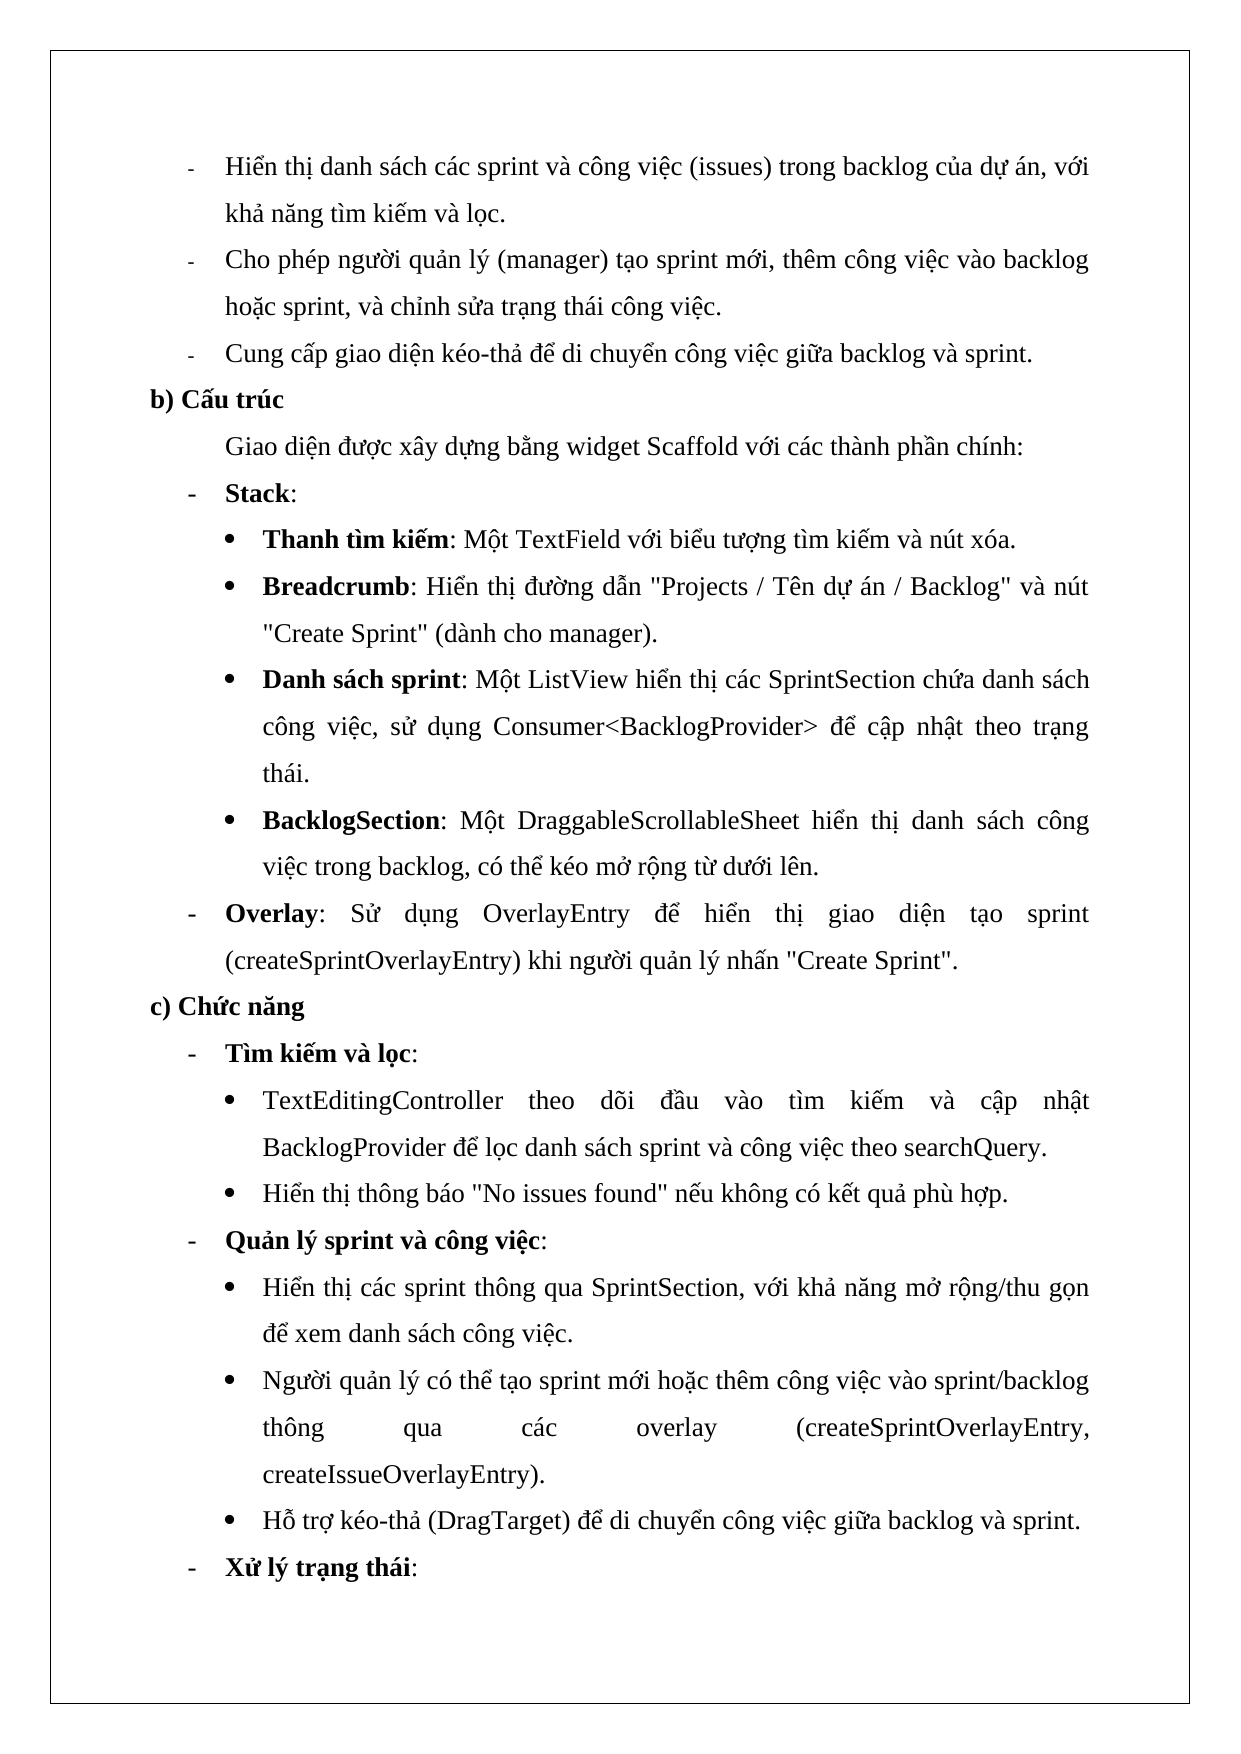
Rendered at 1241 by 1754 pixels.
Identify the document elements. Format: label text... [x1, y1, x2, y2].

list TextEditingController theo dõi đầu vào tìm kiếm và cập nhật BacklogProvider để lọc danh sách sprint và công việc theo searchQuery. [225, 1084, 1090, 1162]
text c) Chức năng [150, 991, 1090, 1022]
list BacklogSection: Một DraggableScrollableSheet hiển thị danh sách công việc trong backlog, có thể kéo mở rộng từ dưới lên. [225, 804, 1090, 882]
list Stack: [187, 477, 1090, 508]
list Tìm kiếm và lọc: [187, 1037, 1090, 1068]
list Cho phép người quản lý (manager) tạo sprint mới, thêm công việc vào backlog hoặc sprint, và chỉnh sửa trạng thái công việc. [187, 243, 1090, 321]
list Thanh tìm kiếm: Một TextField với biểu tượng tìm kiếm và nút xóa. [225, 523, 1090, 554]
list Danh sách sprint: Một ListView hiển thị các SprintSection chứa danh sách công việc, sử dụng Consumer<BacklogProvider> để cập nhật theo trạng thái. [225, 664, 1090, 788]
list Overlay: Sử dụng OverlayEntry để hiển thị giao diện tạo sprint (createSprintOverlayEntry) khi người quản lý nhấn "Create Sprint". [187, 897, 1090, 975]
list Xử lý trạng thái: [187, 1551, 1090, 1582]
list Breadcrumb: Hiển thị đường dẫn "Projects / Tên dự án / Backlog" và nút "Create Sprint" (dành cho manager). [225, 570, 1090, 648]
text b) Cấu trúc [150, 383, 1090, 414]
list Hiển thị thông báo "No issues found" nếu không có kết quả phù hợp. [225, 1177, 1090, 1208]
list Cung cấp giao diện kéo-thả để di chuyển công việc giữa backlog và sprint. [187, 337, 1090, 368]
list Hiển thị danh sách các sprint và công việc (issues) trong backlog của dự án, với khả năng tìm kiếm và lọc. [187, 150, 1090, 228]
list Hiển thị các sprint thông qua SprintSection, với khả năng mở rộng/thu gọn để xem danh sách công việc. [225, 1271, 1090, 1349]
list Người quản lý có thể tạo sprint mới hoặc thêm công việc vào sprint/backlog thông qua các overlay (createSprintOverlayEntry, createIssueOverlayEntry). [225, 1364, 1090, 1489]
text Giao diện được xây dựng bằng widget Scaffold với các thành phần chính: [150, 430, 1090, 461]
list Hỗ trợ kéo-thả (DragTarget) để di chuyển công việc giữa backlog và sprint. [225, 1504, 1090, 1536]
list Quản lý sprint và công việc: [187, 1224, 1090, 1255]
